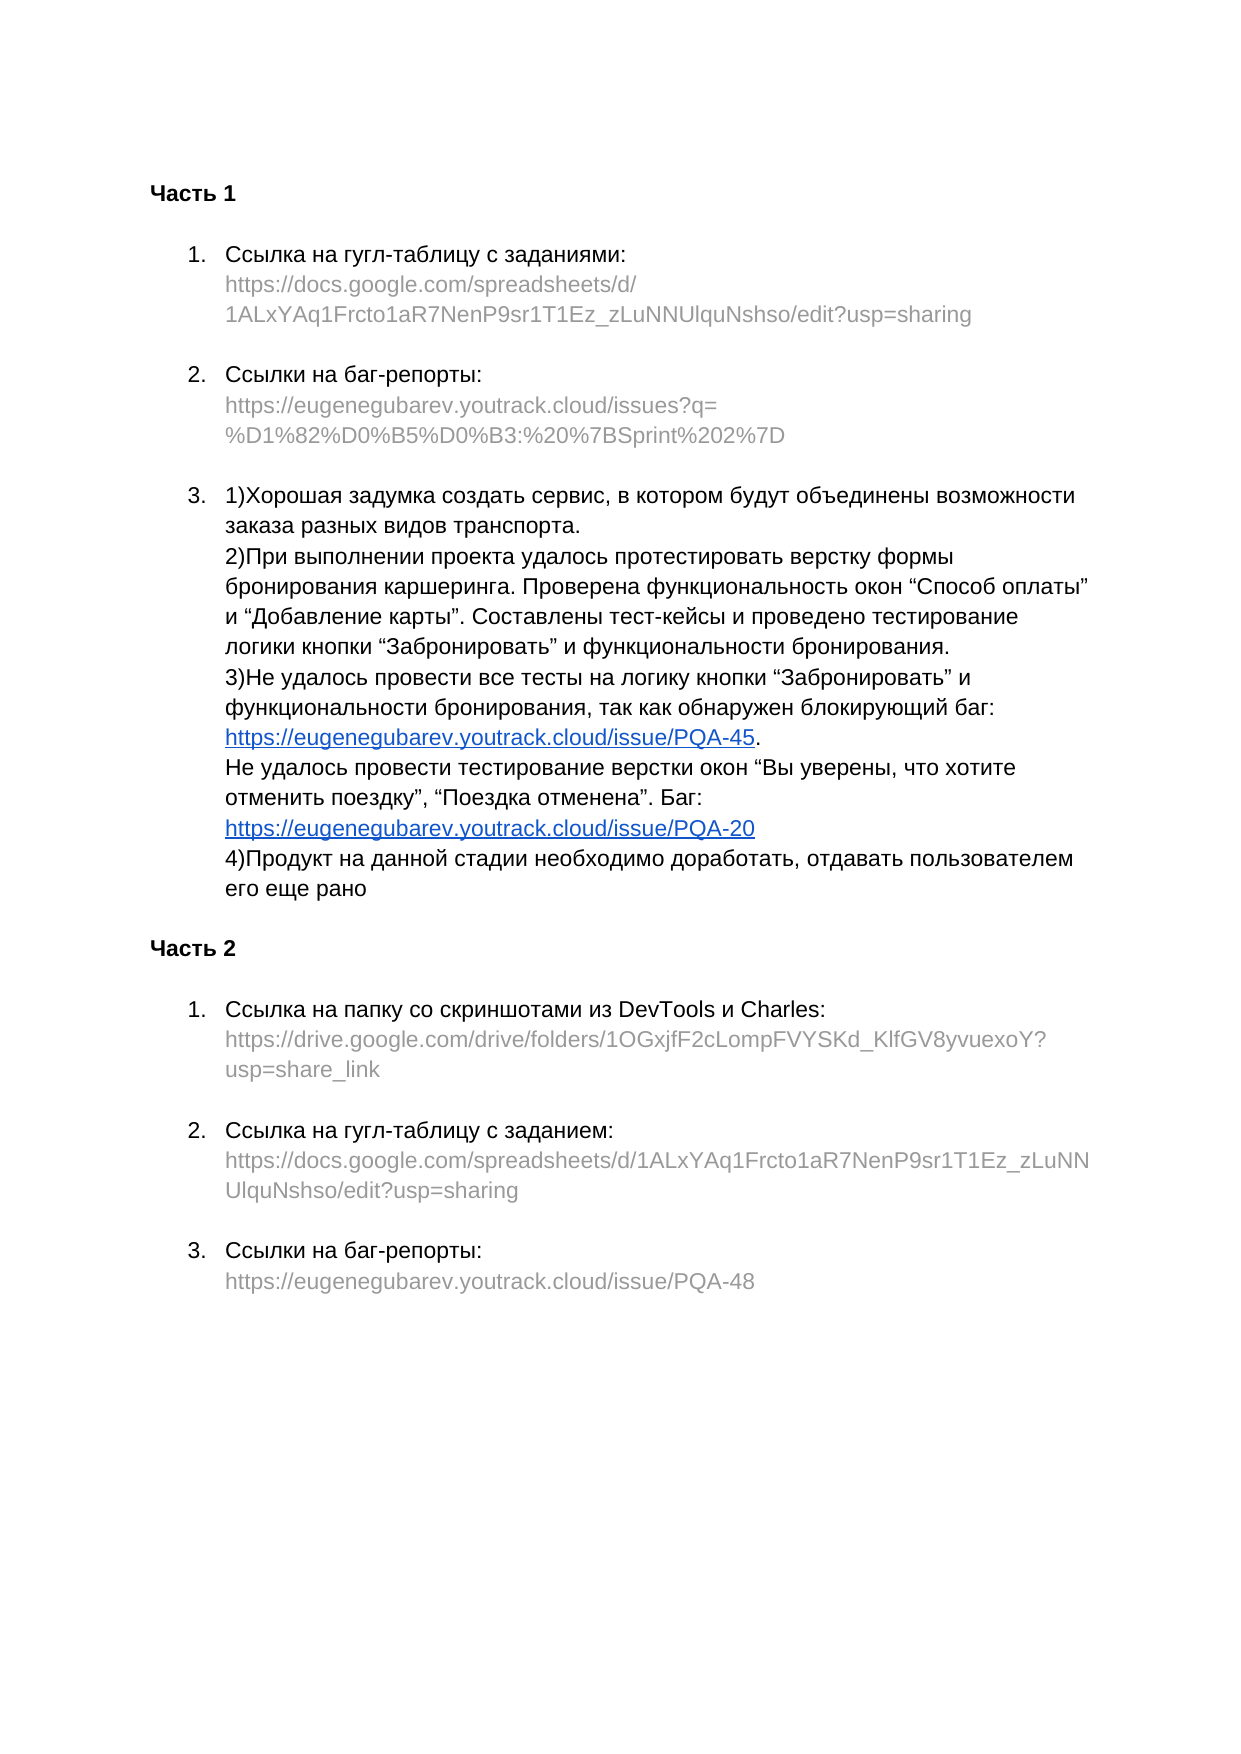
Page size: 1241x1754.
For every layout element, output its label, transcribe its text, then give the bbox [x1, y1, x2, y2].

list Ссылки на баг-репорты: [187, 361, 1090, 388]
text Часть 1 [150, 180, 1090, 207]
text 4)Продукт на данной стадии необходимо доработать, отдавать пользователем его еще рано [225, 845, 1090, 901]
list Ссылка на папку со скриншотами из DevTools и Charles: https://drive.google.com/drive/folders/1OGxjfF2cLompFVYSKd_KlfGV8yvuexoY?usp=share_link [187, 996, 1090, 1083]
text https://eugenegubarev.youtrack.cloud/issue/PQA-48 [225, 1268, 1090, 1294]
list 1)Хорошая задумка создать сервис, в котором будут объединены возможности заказа разных видов транспорта. [187, 482, 1090, 539]
list Ссылка на гугл-таблицу с заданием: https://docs.google.com/spreadsheets/d/1ALxYAq1Frcto1aR7NenP9sr1T1Ez_zLuNNUlquNshso/edit?usp=sharing [187, 1117, 1090, 1203]
list Ссылка на гугл-таблицу с заданиями: [187, 241, 1090, 267]
text Не удалось провести тестирование верстки окон “Вы уверены, что хотите отменить поездку”, “Поездка отменена”. Баг: https://eugenegubarev.youtrack.cloud/issue/PQA-20 [225, 754, 1090, 841]
text 3)Не удалось провести все тесты на логику кнопки “Забронировать” и функциональности бронирования, так как обнаружен блокирующий баг: https://eugenegubarev.youtrack.cloud/issue/PQA-45. [225, 663, 1090, 750]
text Часть 2 [150, 935, 1090, 962]
text https://eugenegubarev.youtrack.cloud/issues?q=%D1%82%D0%B5%D0%B3:%20%7BSprint%202%7D [225, 392, 1090, 448]
text 2)При выполнении проекта удалось протестировать верстку формы бронирования каршеринга. Проверена функциональность окон “Способ оплаты” и “Добавление карты”. Составлены тест-кейсы и проведено тестирование логики кнопки “Забронировать” и функциональности бронирования. [225, 543, 1090, 660]
text https://docs.google.com/spreadsheets/d/1ALxYAq1Frcto1aR7NenP9sr1T1Ez_zLuNNUlquNshso/edit?usp=sharing [225, 271, 1090, 327]
list Ссылки на баг-репорты: [187, 1237, 1090, 1264]
